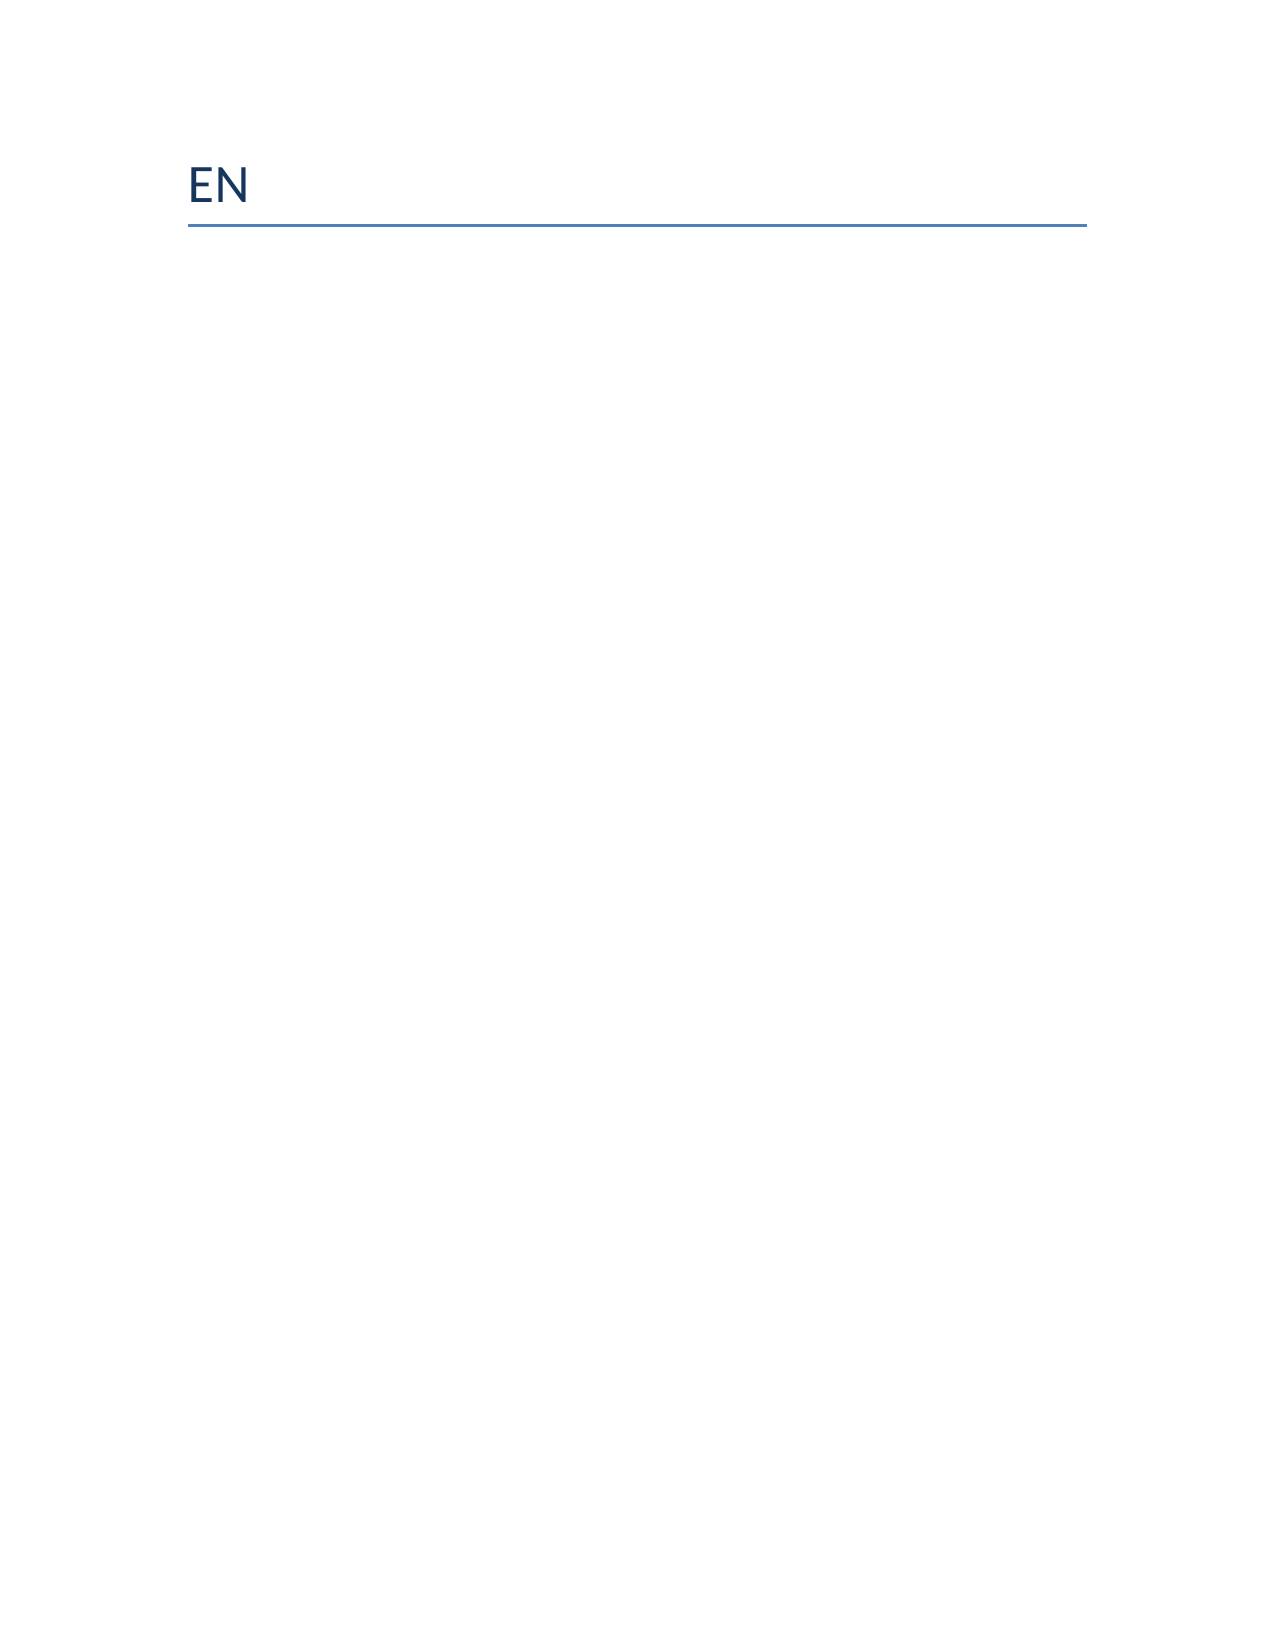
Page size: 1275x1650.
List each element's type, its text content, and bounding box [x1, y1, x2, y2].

title EN [187, 150, 1087, 227]
